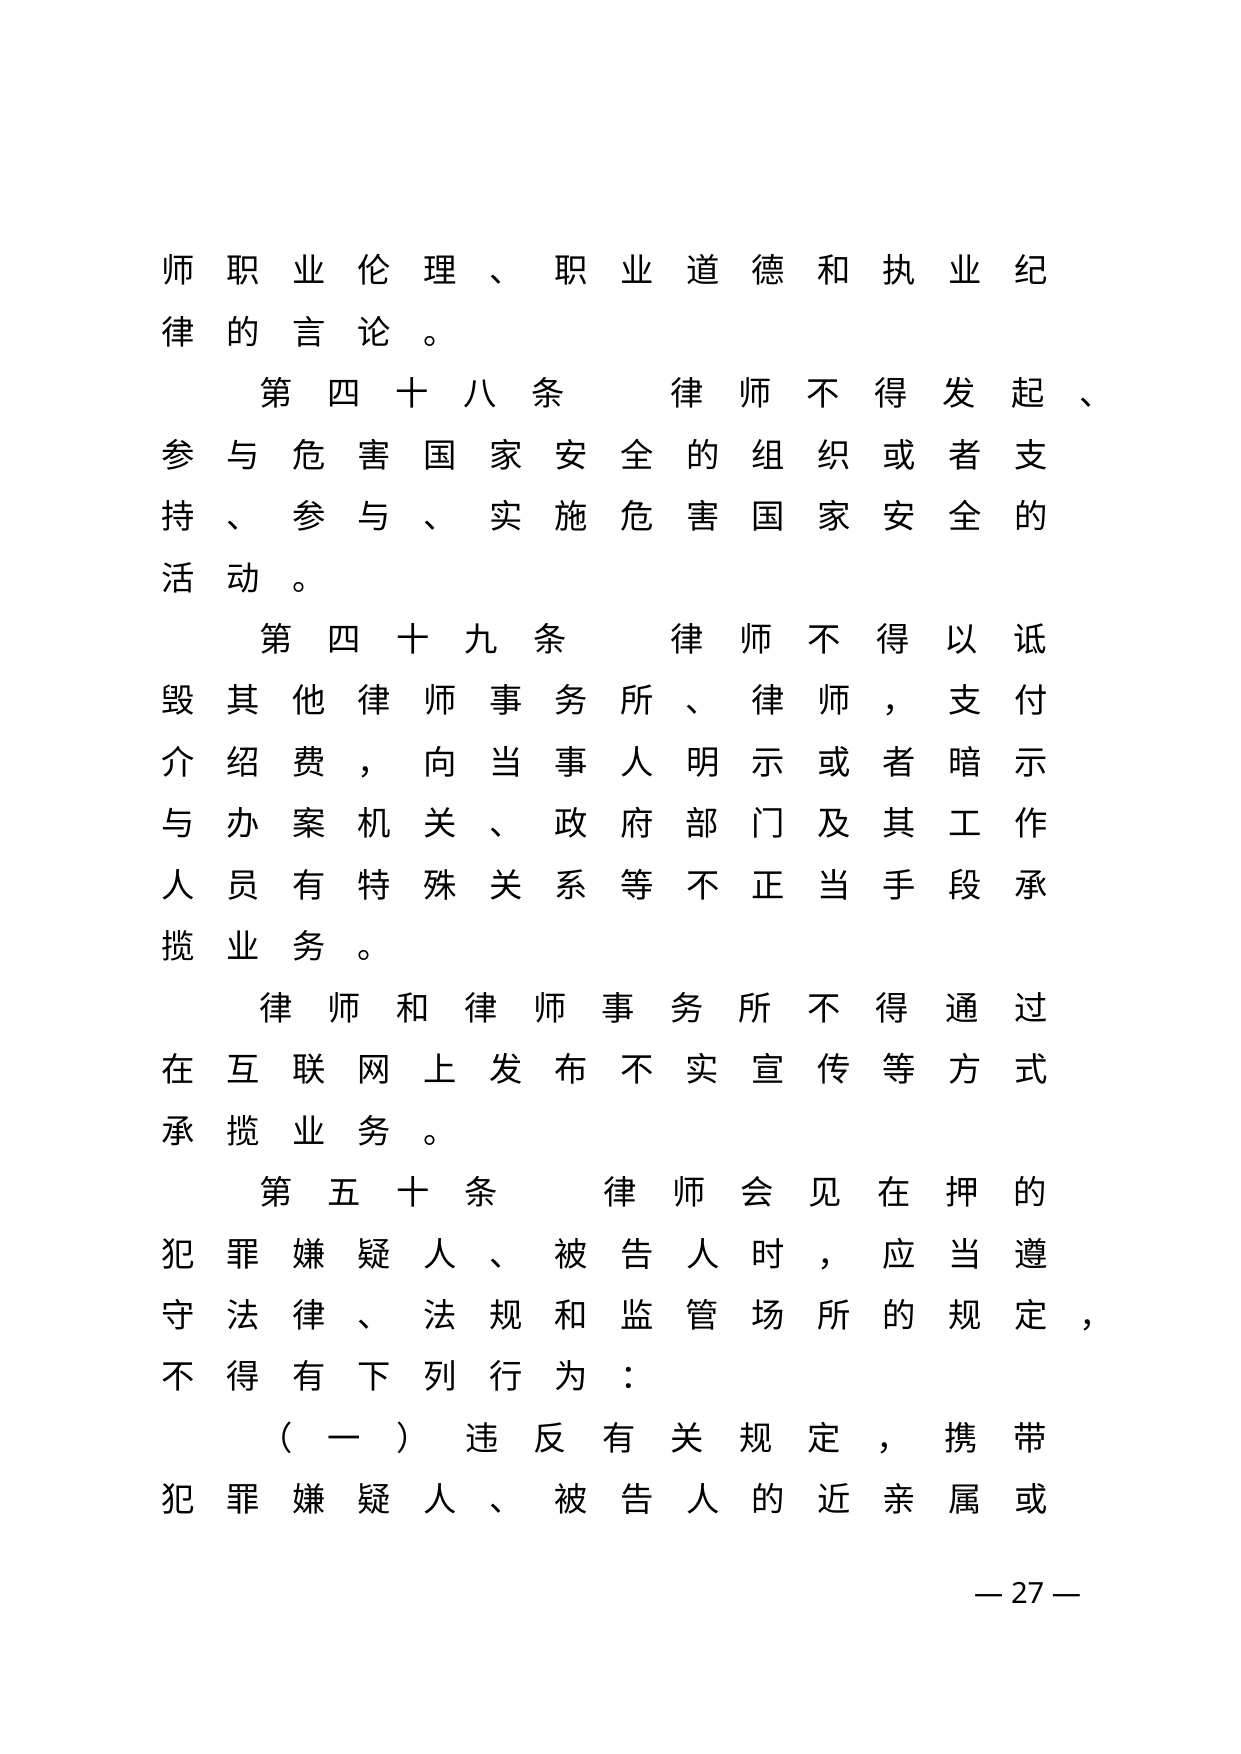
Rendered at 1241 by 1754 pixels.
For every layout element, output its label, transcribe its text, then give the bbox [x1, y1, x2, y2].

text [161, 237, 1079, 360]
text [161, 1405, 1079, 1528]
text 律师和律师事务所不得通过在互联网上发布不实宣传等方式承揽业务。 [161, 975, 1079, 1159]
text 第四十九条 律师不得以诋毁其他律师事务所、律师，支付介绍费，向当事人明示或者暗示与办案机关、政府部门及其工作人员有特殊关系等不正当手段承揽业务。 [161, 606, 1079, 975]
text 第四十八条 律师不得发起、参与危害国家安全的组织或者支持、参与、实施危害国家安全的活动。 [161, 360, 1079, 606]
text 第五十条 律师会见在押的犯罪嫌疑人、被告人时，应当遵守法律、法规和监管场所的规定，不得有下列行为： [161, 1159, 1079, 1405]
